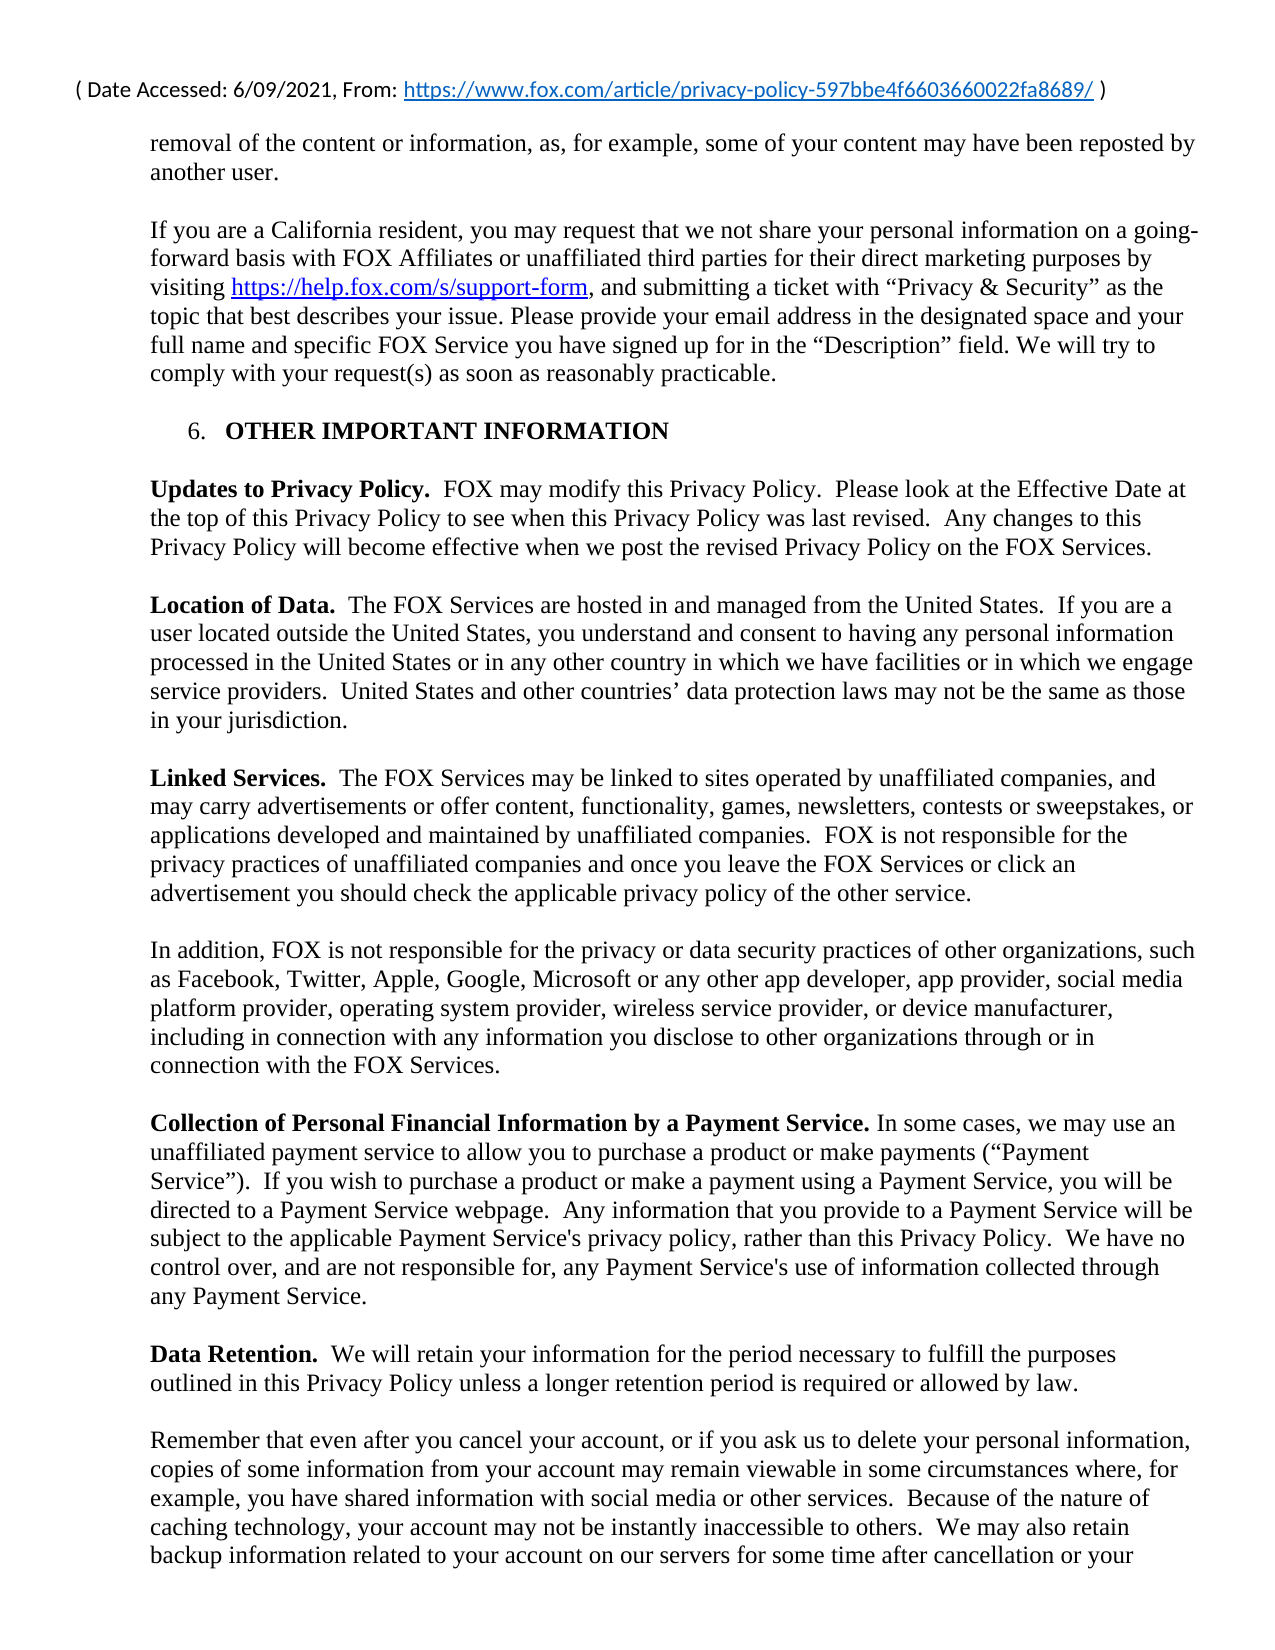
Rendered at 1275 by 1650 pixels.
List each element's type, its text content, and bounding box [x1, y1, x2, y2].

text Collection of Personal Financial Information by a Payment Service. In some cases, we may use an unaffiliated payment service to allow you to purchase a product or make payments (“Payment Service”). If you wish to purchase a product or make a payment using a Payment Service, you will be directed to a Payment Service webpage. Any information that you provide to a Payment Service will be subject to the applicable Payment Service's privacy policy, rather than this Privacy Policy. We have no control over, and are not responsible for, any Payment Service's use of information collected through any Payment Service. [150, 1108, 1200, 1310]
list OTHER IMPORTANT INFORMATION [187, 416, 1200, 445]
text Data Retention. We will retain your information for the period necessary to fulfill the purposes outlined in this Privacy Policy unless a longer retention period is required or allowed by law. [150, 1339, 1200, 1396]
text Linked Services. The FOX Services may be linked to sites operated by unaffiliated companies, and may carry advertisements or offer content, functionality, games, newsletters, contests or sweepstakes, or applications developed and maintained by unaffiliated companies. FOX is not responsible for the privacy practices of unaffiliated companies and once you leave the FOX Services or click an advertisement you should check the applicable privacy policy of the other service. [150, 763, 1200, 906]
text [150, 128, 1200, 186]
text In addition, FOX is not responsible for the privacy or data security practices of other organizations, such as Facebook, Twitter, Apple, Google, Microsoft or any other app developer, app provider, social media platform provider, operating system provider, wireless service provider, or device manufacturer, including in connection with any information you disclose to other organizations through or in connection with the FOX Services. [150, 936, 1200, 1079]
text Location of Data. The FOX Services are hosted in and managed from the United States. If you are a user located outside the United States, you understand and consent to having any personal information processed in the United States or in any other country in which we have facilities or in which we engage service providers. United States and other countries’ data protection laws may not be the same as those in your jurisdiction. [150, 590, 1200, 733]
text If you are a California resident, you may request that we not share your personal information on a going-forward basis with FOX Affiliates or unaffiliated third parties for their direct marketing purposes by visiting https://help.fox.com/s/support-form, and submitting a ticket with “Privacy & Security” as the topic that best describes your issue. Please provide your email address in the designated space and your full name and specific FOX Service you have signed up for in the “Description” field. We will try to comply with your request(s) as soon as reasonably practicable. [150, 215, 1200, 387]
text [150, 1426, 1200, 1569]
text Updates to Privacy Policy. FOX may modify this Privacy Policy. Please look at the Effective Date at the top of this Privacy Policy to see when this Privacy Policy was last revised. Any changes to this Privacy Policy will become effective when we post the revised Privacy Policy on the FOX Services. [150, 474, 1200, 561]
